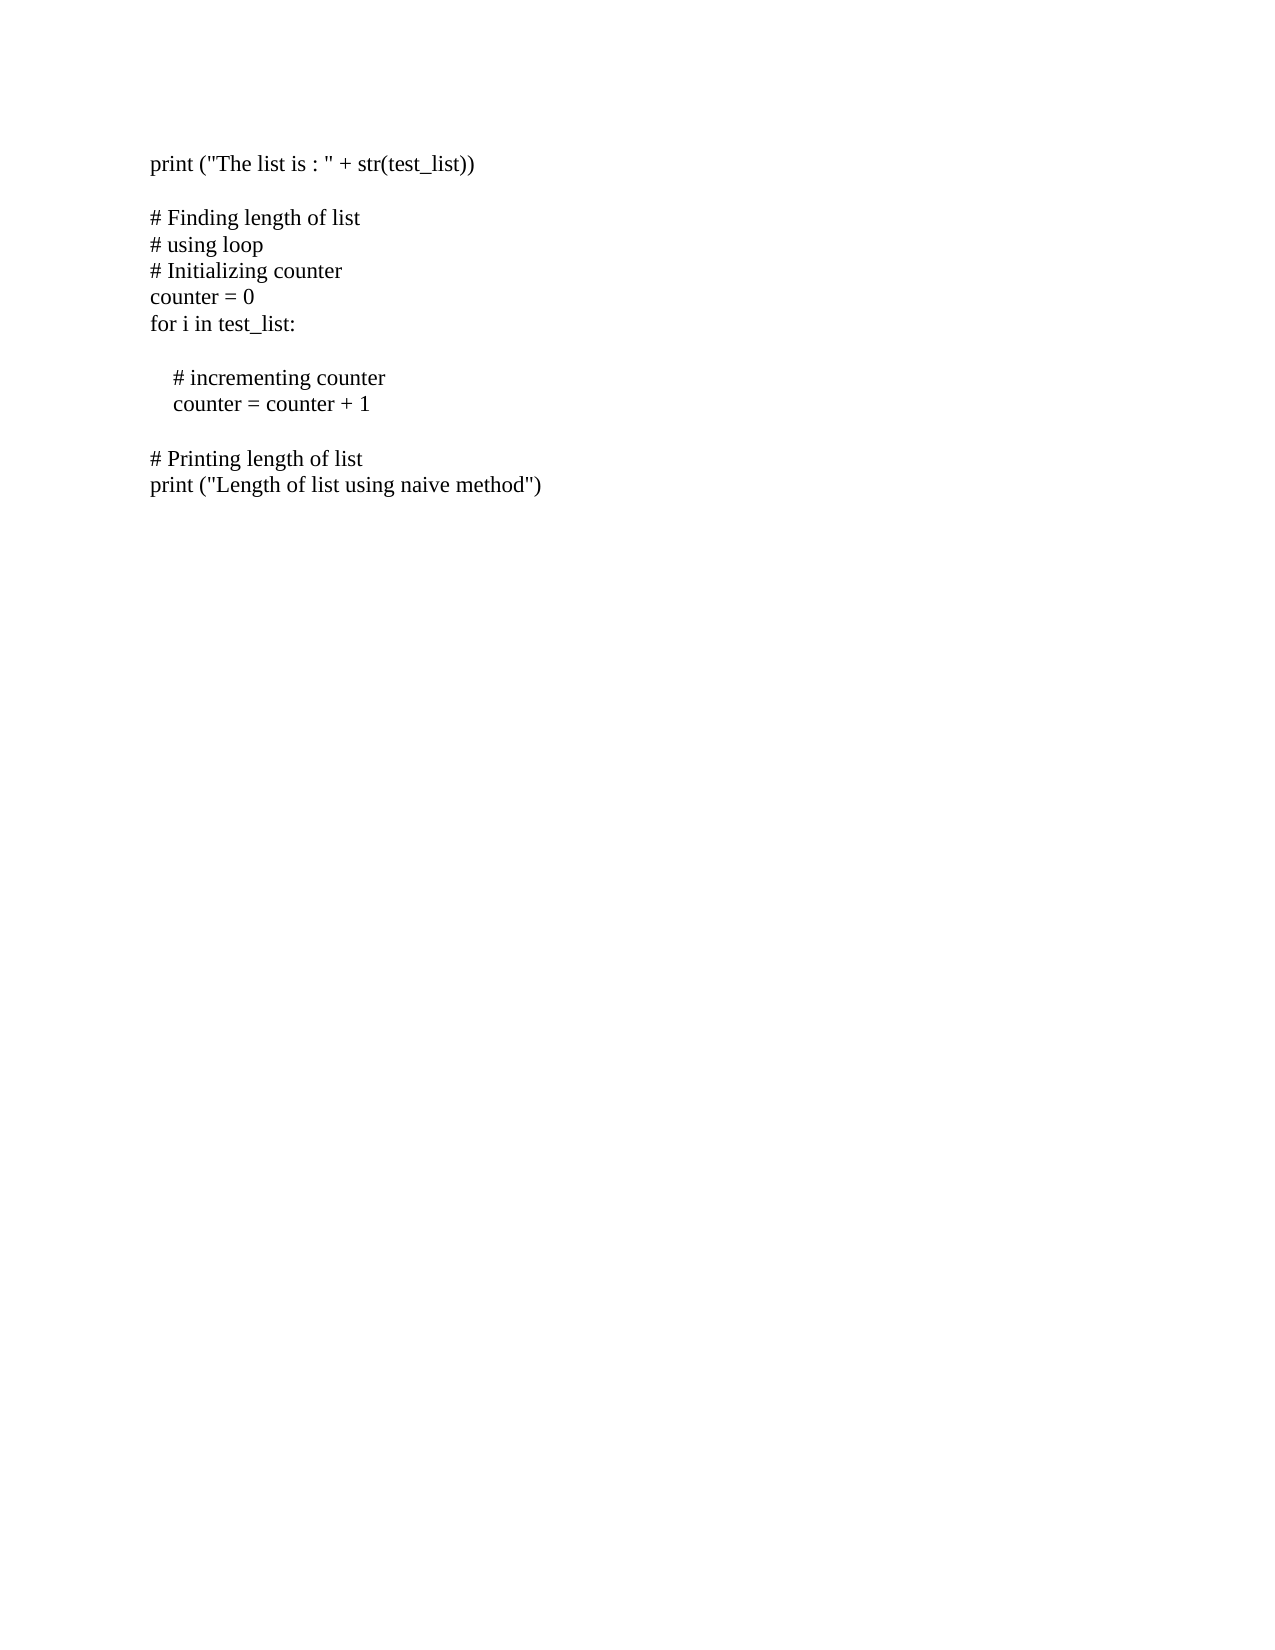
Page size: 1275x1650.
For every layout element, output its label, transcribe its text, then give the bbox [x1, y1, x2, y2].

text # Initializing counter [150, 257, 1125, 283]
text # Finding length of list [150, 204, 1125, 231]
text print ("The list is : " + str(test_list)) [150, 150, 1125, 176]
text counter = counter + 1 [150, 391, 1125, 417]
text print ("Length of list using naive method") [150, 471, 1125, 498]
text # Printing length of list [150, 445, 1125, 471]
text # incrementing counter [150, 364, 1125, 391]
text counter = 0 [150, 283, 1125, 310]
text for i in test_list: [150, 310, 1125, 336]
text # using loop [150, 231, 1125, 257]
